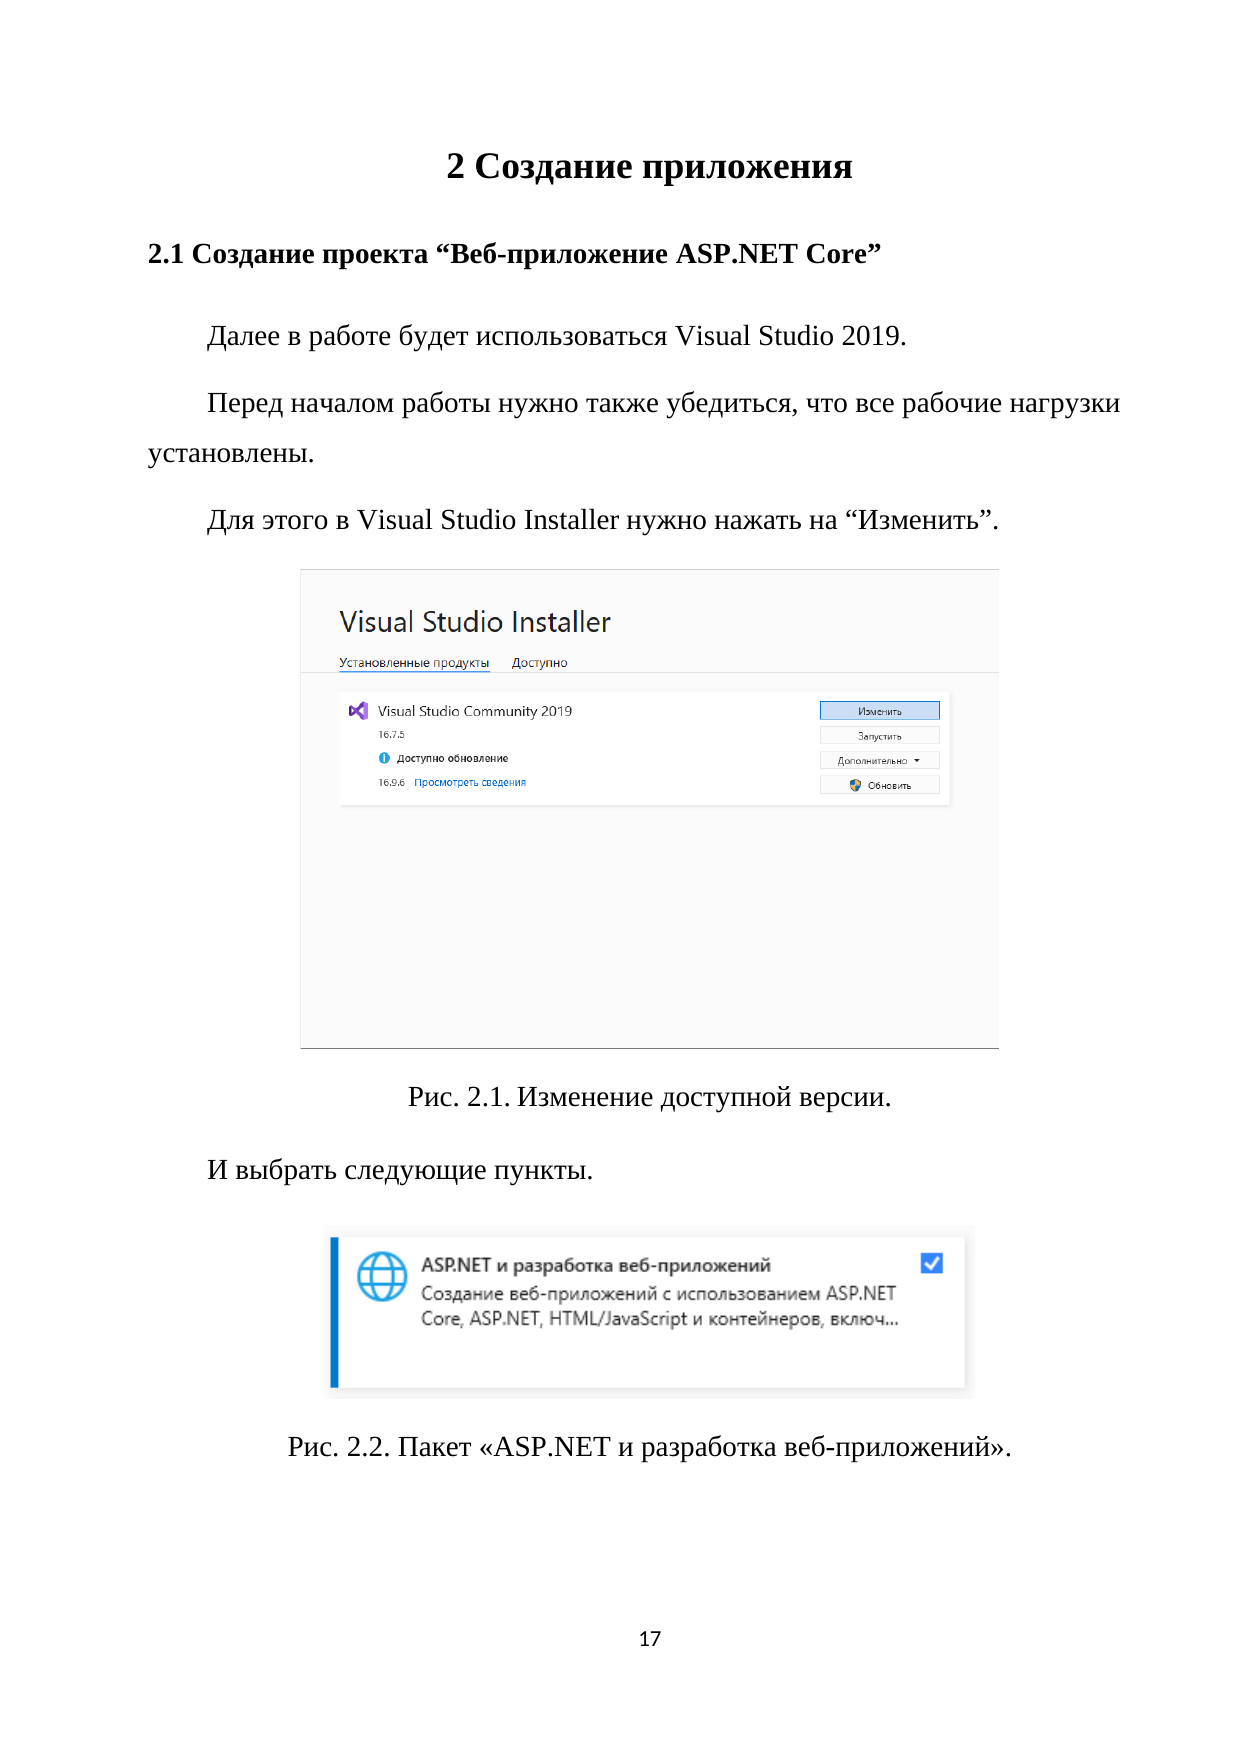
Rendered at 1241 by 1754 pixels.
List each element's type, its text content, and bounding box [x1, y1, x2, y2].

text Рис. 2.2. Пакет «ASP.NET и разработка веб-приложений». [148, 1429, 1152, 1463]
text Далее в работе будет использоваться Visual Studio 2019. [148, 318, 1152, 352]
text Рис. 2.1. Изменение доступной версии. [148, 1079, 1152, 1113]
picture [300, 569, 999, 1049]
text Перед началом работы нужно также убедиться, что все рабочие нагрузки установлены. [148, 385, 1152, 469]
subtitle 2.1 Создание проекта “Веб-приложение ASP.NET Core” [148, 236, 1152, 270]
subtitle 2 Создание приложения [148, 143, 1152, 186]
text Для этого в Visual Studio Installer нужно нажать на “Изменить”. [148, 502, 1152, 536]
text И выбрать следующие пункты. [148, 1152, 1152, 1186]
picture [323, 1225, 976, 1399]
